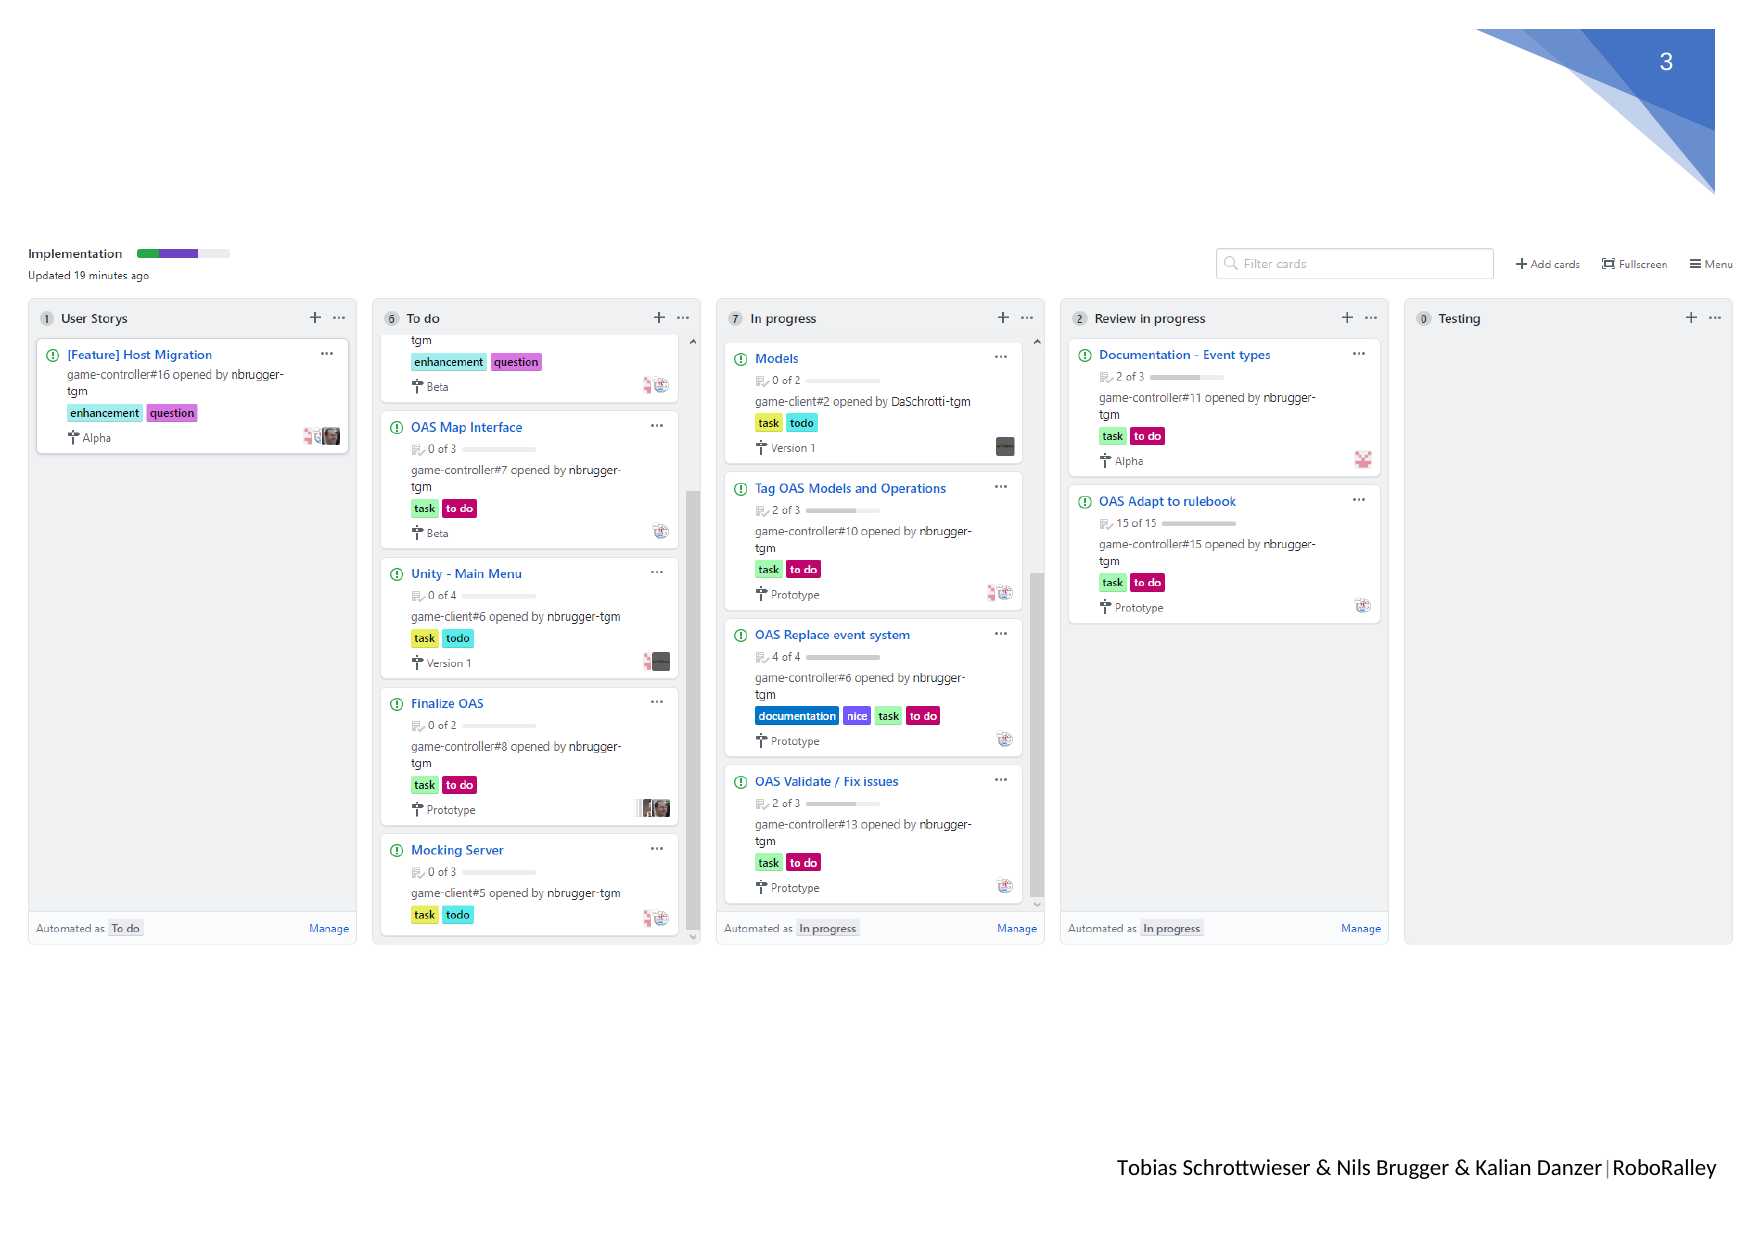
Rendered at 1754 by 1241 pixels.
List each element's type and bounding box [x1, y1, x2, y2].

picture [1476, 29, 1715, 195]
picture [19, 240, 1735, 953]
